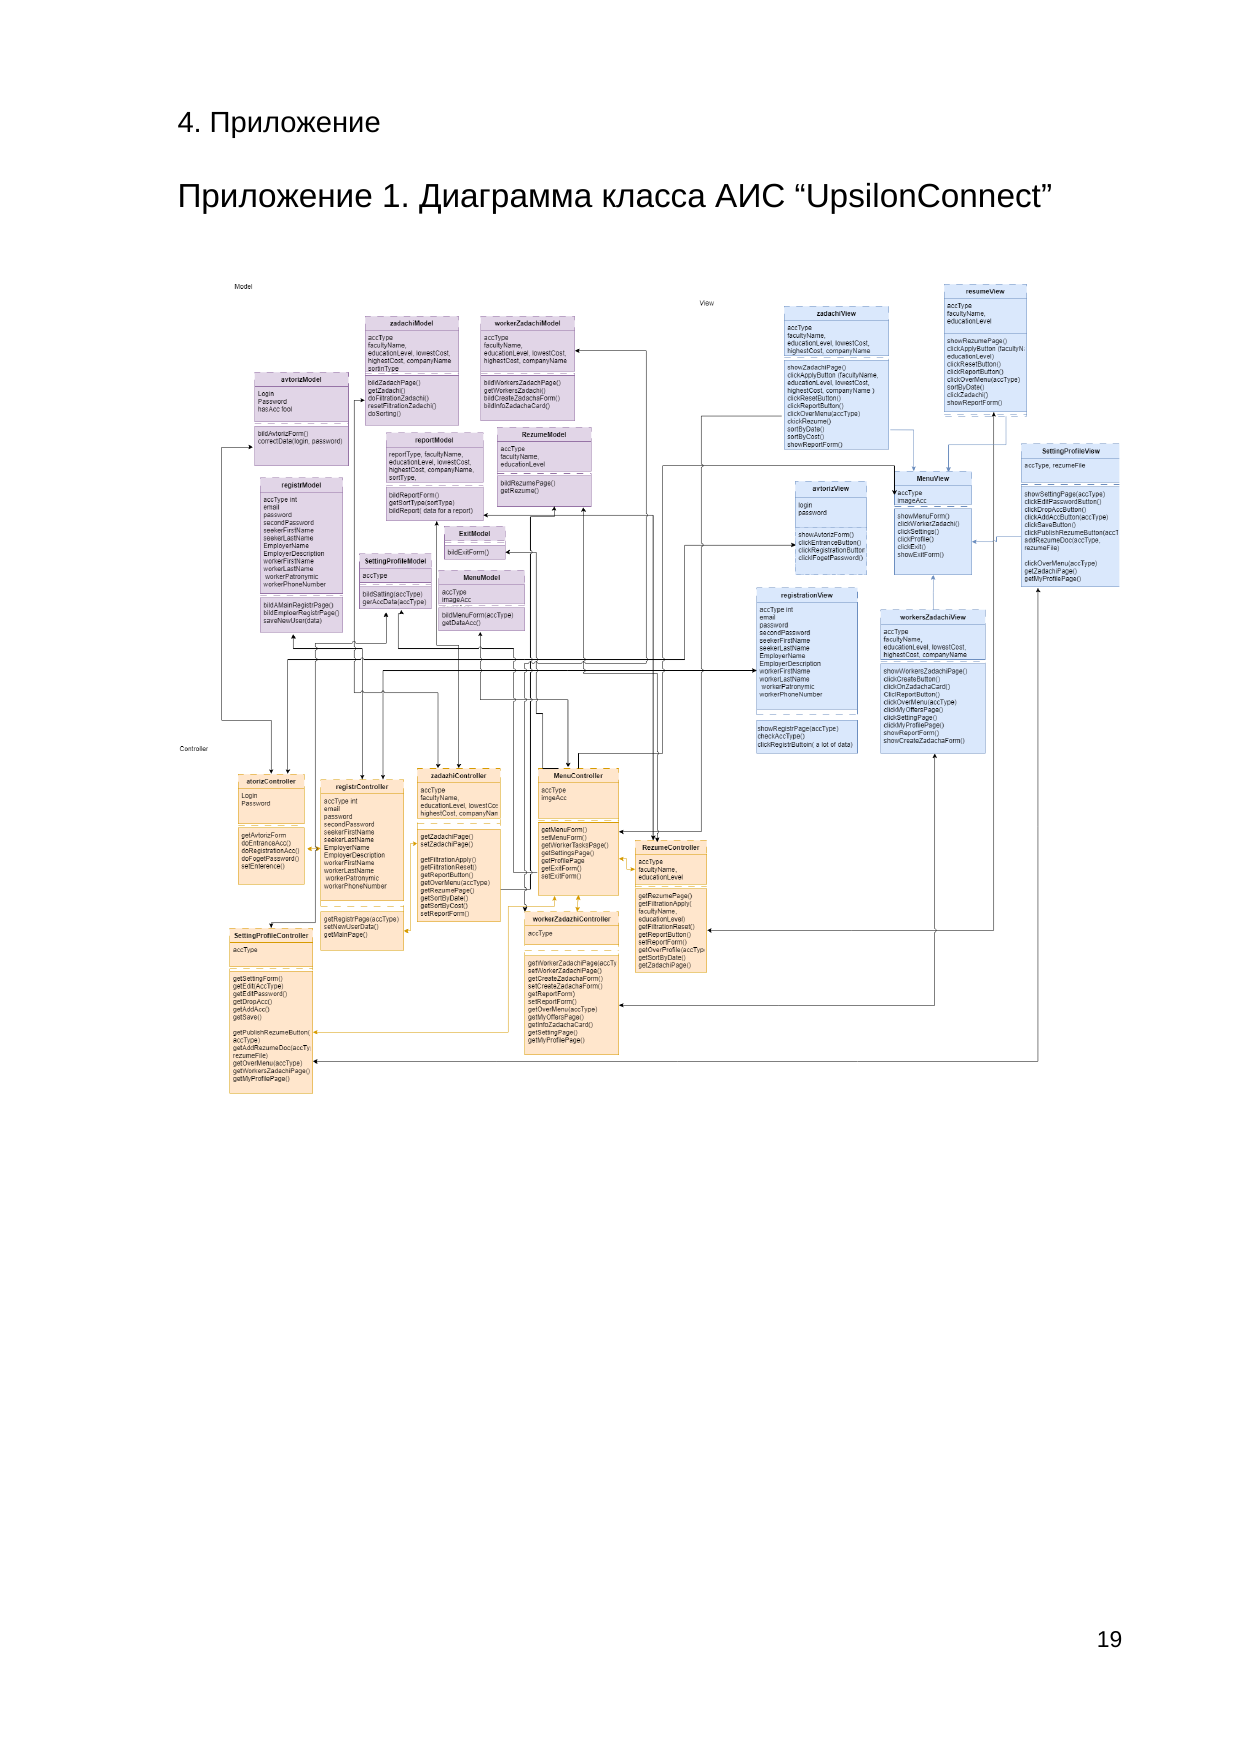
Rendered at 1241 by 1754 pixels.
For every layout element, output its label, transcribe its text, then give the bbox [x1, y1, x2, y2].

subtitle Приложение 1. Диаграмма класса АИС “UpsilonConnect” [177, 176, 1122, 215]
picture [177, 245, 1120, 1095]
subtitle 4. Приложение [177, 105, 1122, 139]
